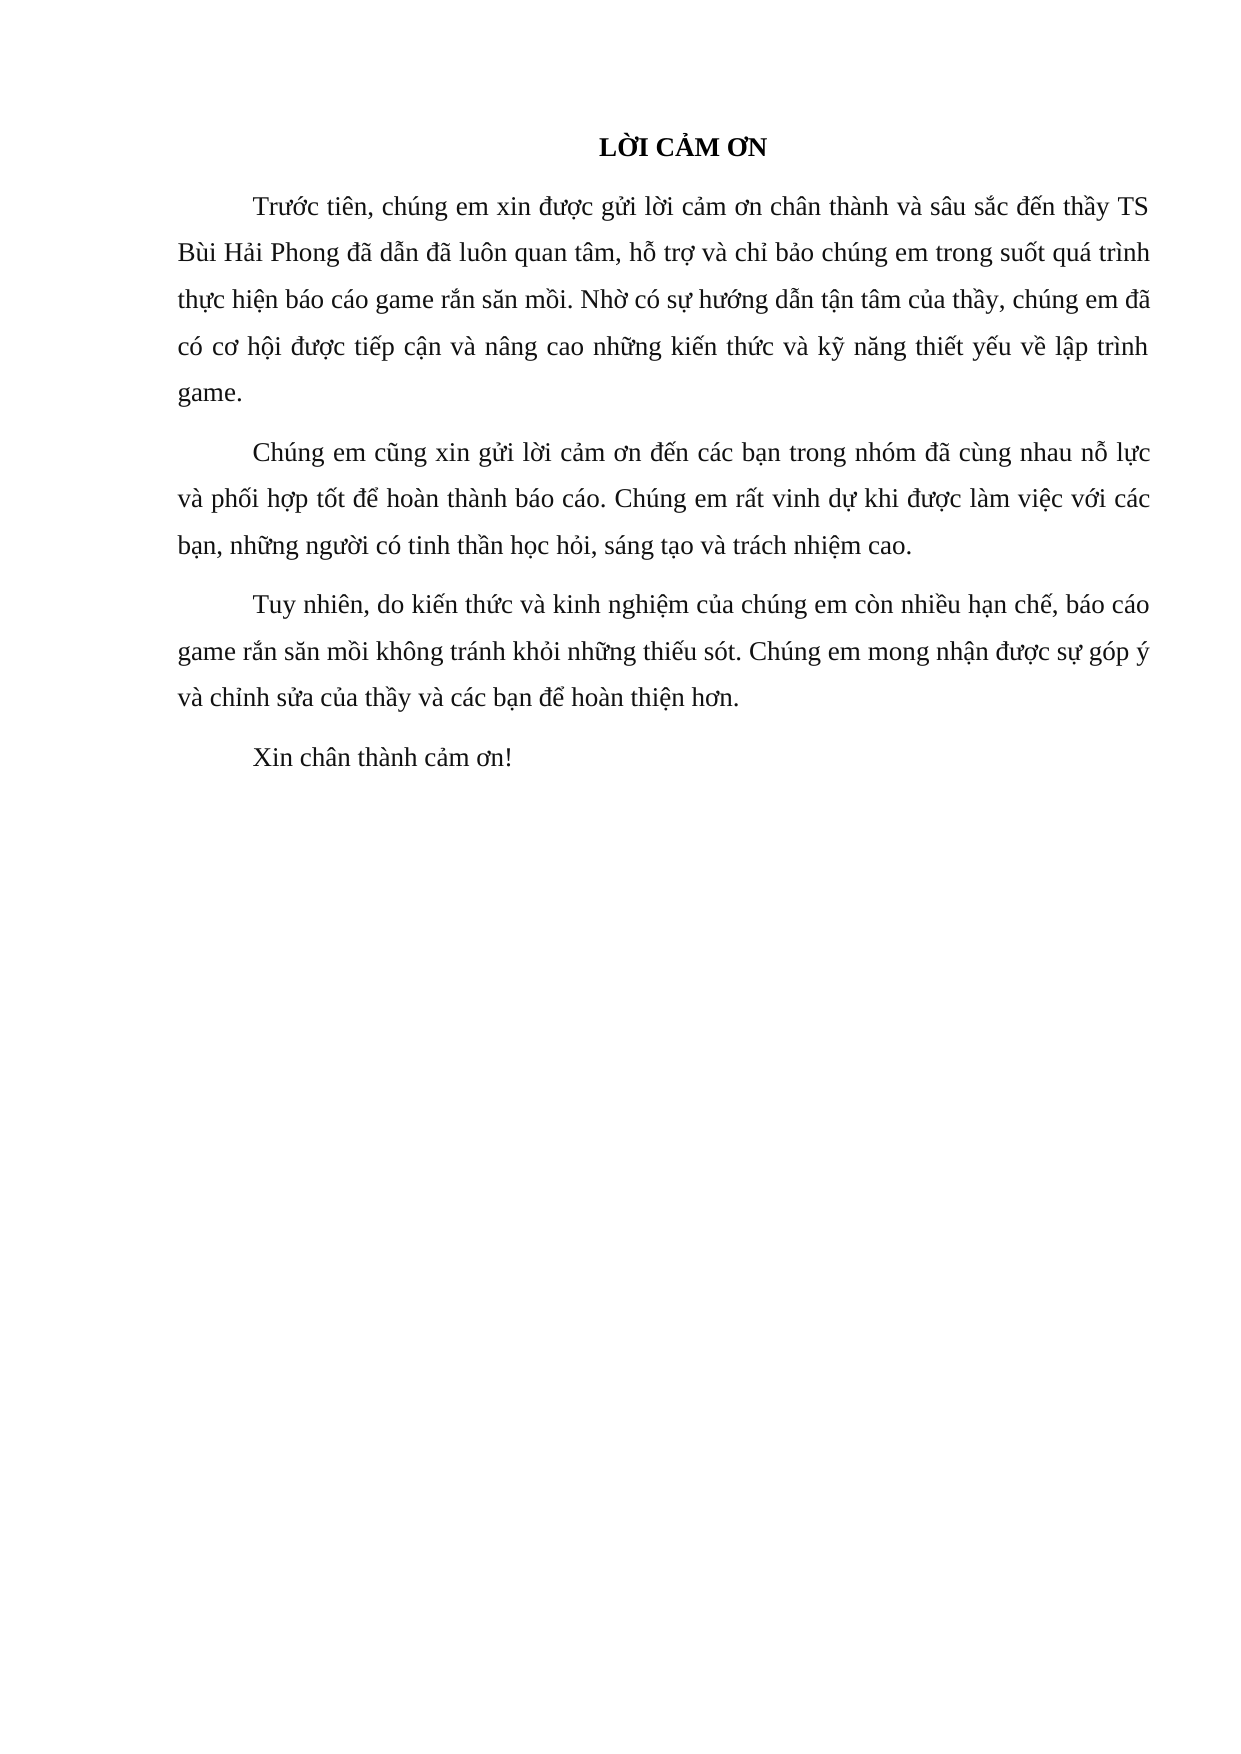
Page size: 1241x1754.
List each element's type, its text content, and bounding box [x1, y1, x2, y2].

text Tuy nhiên, do kiến thức và kinh nghiệm của chúng em còn nhiều hạn chế, báo cáo game rắn săn mồi không tránh khỏi những thiếu sót. Chúng em mong nhận được sự góp ý và chỉnh sửa của thầy và các bạn để hoàn thiện hơn. [177, 588, 1152, 713]
text Chúng em cũng xin gửi lời cảm ơn đến các bạn trong nhóm đã cùng nhau nỗ lực và phối hợp tốt để hoàn thành báo cáo. Chúng em rất vinh dự khi được làm việc với các bạn, những người có tinh thần học hỏi, sáng tạo và trách nhiệm cao. [177, 436, 1152, 560]
text LỜI CẢM ƠN [177, 131, 1152, 162]
text Xin chân thành cảm ơn! [177, 741, 1152, 772]
text Trước tiên, chúng em xin được gửi lời cảm ơn chân thành và sâu sắc đến thầy TS Bùi Hải Phong đã dẫn đã luôn quan tâm, hỗ trợ và chỉ bảo chúng em trong suốt quá trình thực hiện báo cáo game rắn săn mồi. Nhờ có sự hướng dẫn tận tâm của thầy, chúng em đã có cơ hội được tiếp cận và nâng cao những kiến thức và kỹ năng thiết yếu về lập trình game. [177, 190, 1152, 408]
